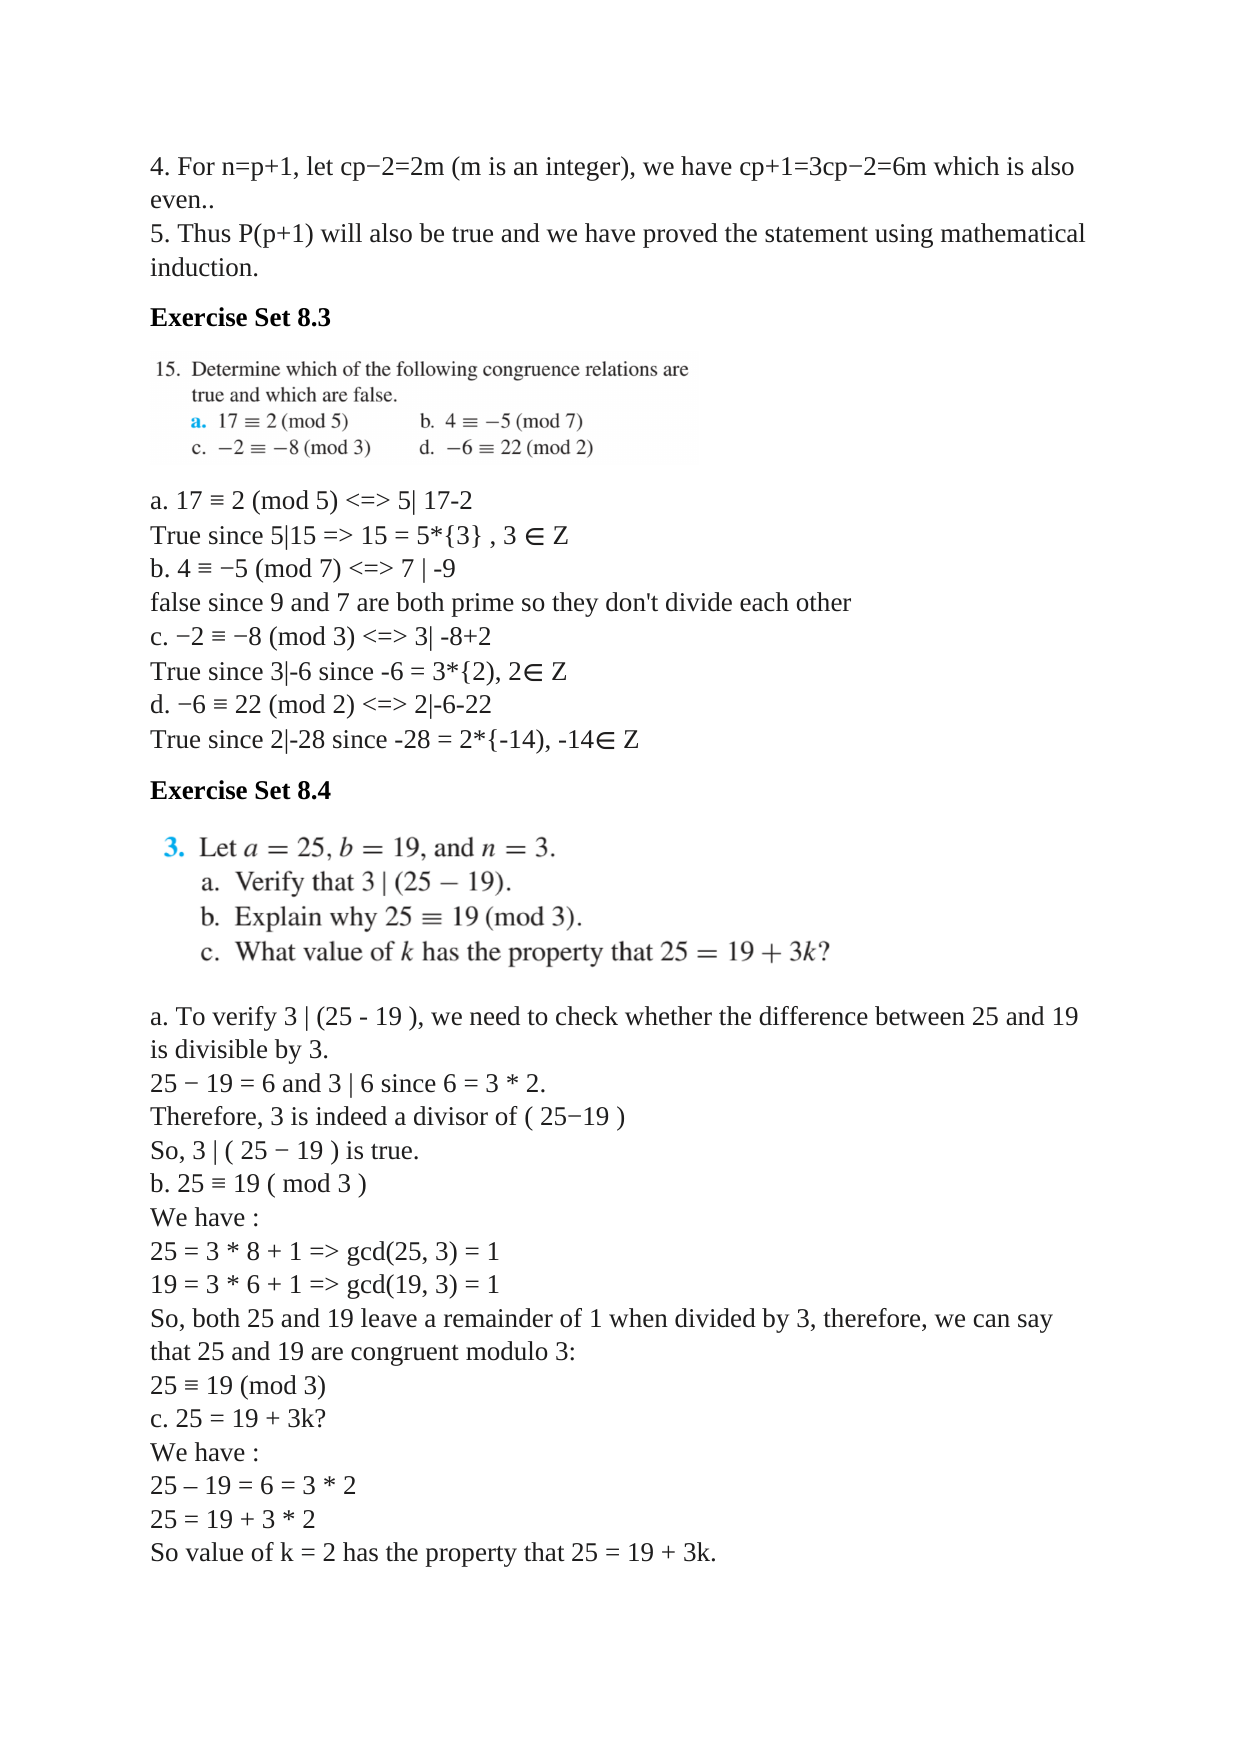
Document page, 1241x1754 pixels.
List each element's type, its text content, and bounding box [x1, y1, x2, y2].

picture [150, 351, 699, 465]
picture [150, 824, 848, 981]
text a. To verify 3 | (25 - 19 ), we need to check whether the difference between 25 and 19 is divisible by 3. 25 − 19 = 6 and 3 | 6 since 6 = 3 * 2. Therefore, 3 is indeed a divisor of ( 25−19 ) So, 3 | ( 25 − 19 ) is true. b. 25 ≡ 19 ( mod 3 ) We have : 25 = 3 * 8 + 1 => gcd(25, 3) = 1 19 = 3 * 6 + 1 => gcd(19, 3) = 1 So, both 25 and 19 leave a remainder of 1 when divided by 3, therefore, we can say that 25 and 19 are congruent modulo 3: 25 ≡ 19 (mod 3) c. 25 = 19 + 3k? We have : 25 – 19 = 6 = 3 * 2 25 = 19 + 3 * 2 So value of k = 2 has the property that 25 = 19 + 3k. [150, 1000, 1090, 1568]
text Exercise Set 8.3 [150, 301, 1090, 332]
text Exercise Set 8.4 [150, 774, 1090, 805]
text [150, 150, 1090, 282]
text a. 17 ≡ 2 (mod 5) <=> 5| 17-2 True since 5|15 => 15 = 5*{3} , 3 ∈ Z b. 4 ≡ −5 (mod 7) <=> 7 | -9 false since 9 and 7 are both prime so they don't divide each other c. −2 ≡ −8 (mod 3) <=> 3| -8+2 True since 3|-6 since -6 = 3*{2), 2∈ Z d. −6 ≡ 22 (mod 2) <=> 2|-6-22 True since 2|-28 since -28 = 2*{-14), -14∈ Z [150, 484, 1090, 755]
